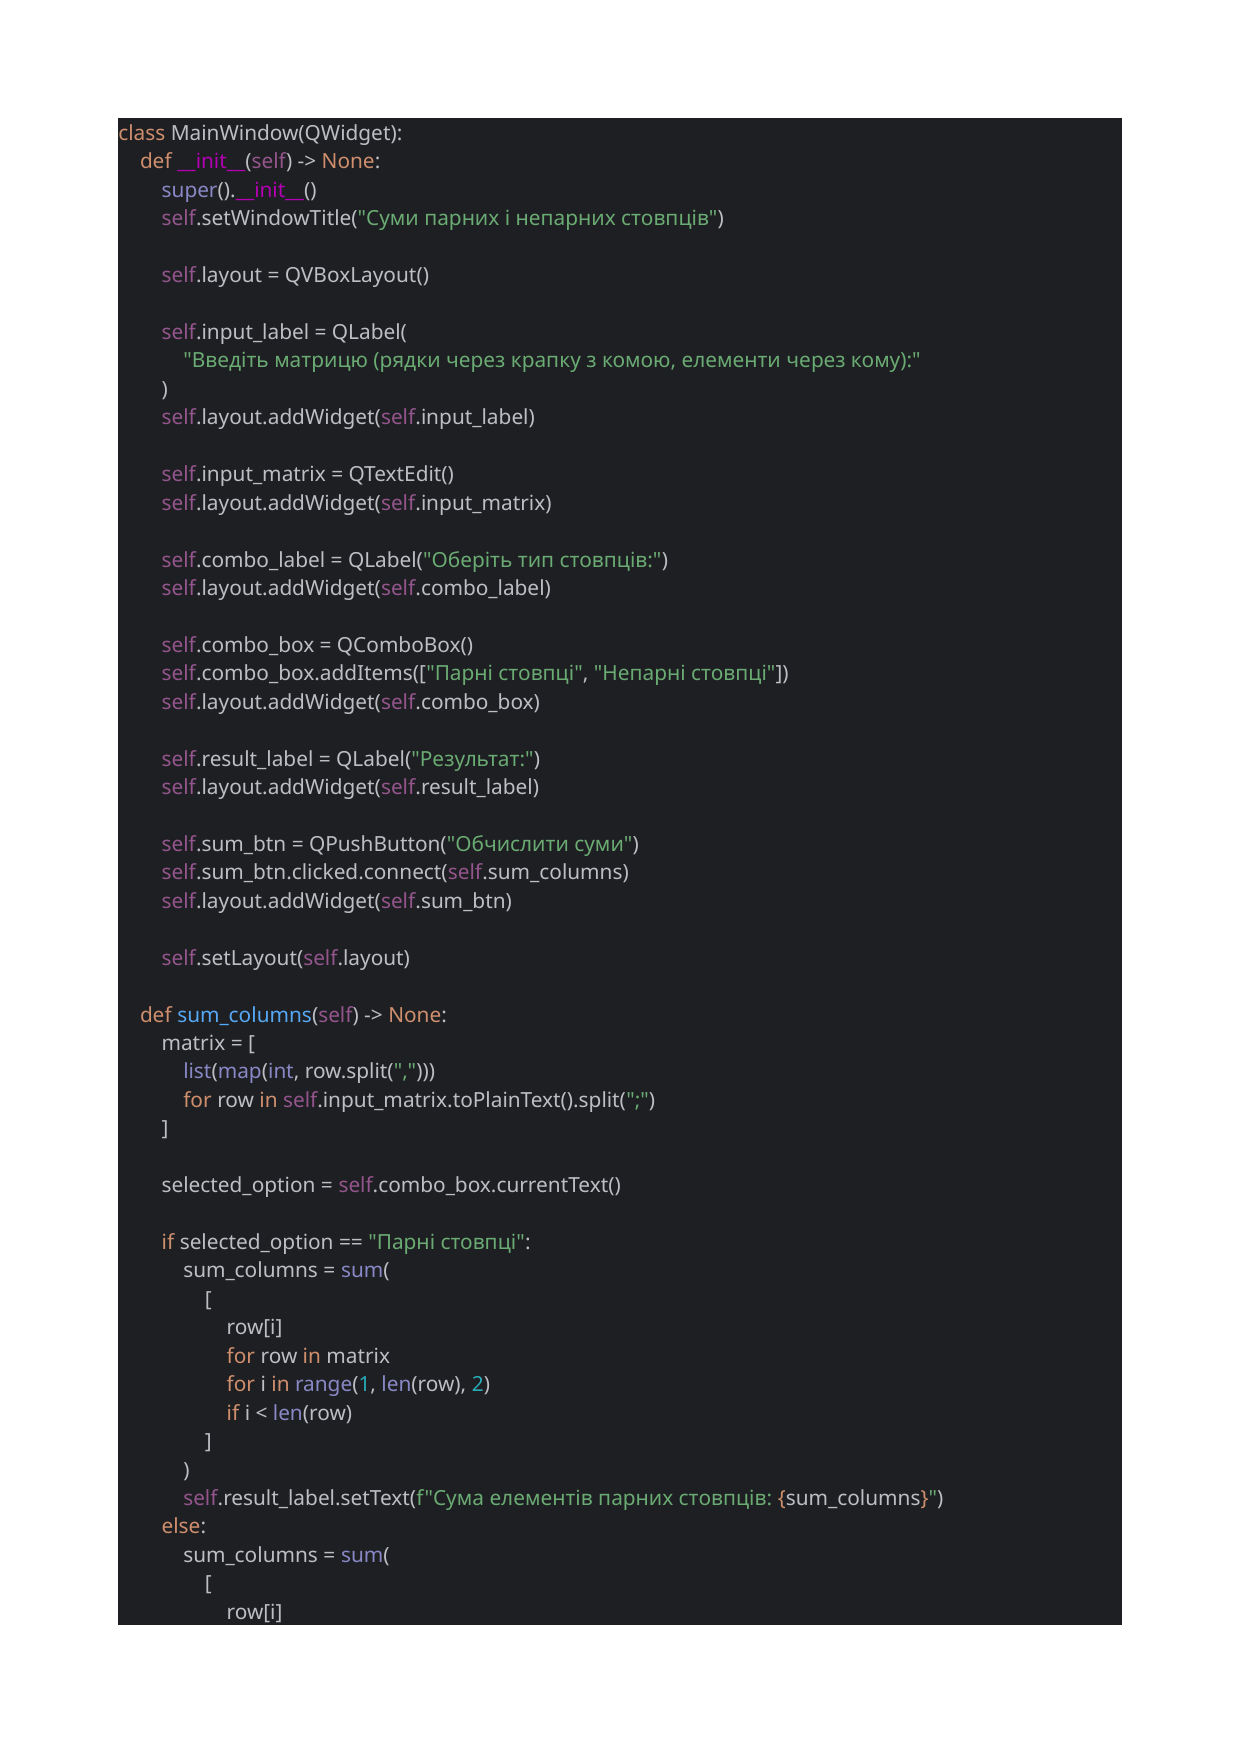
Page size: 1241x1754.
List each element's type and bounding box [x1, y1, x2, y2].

text [118, 118, 1122, 1625]
